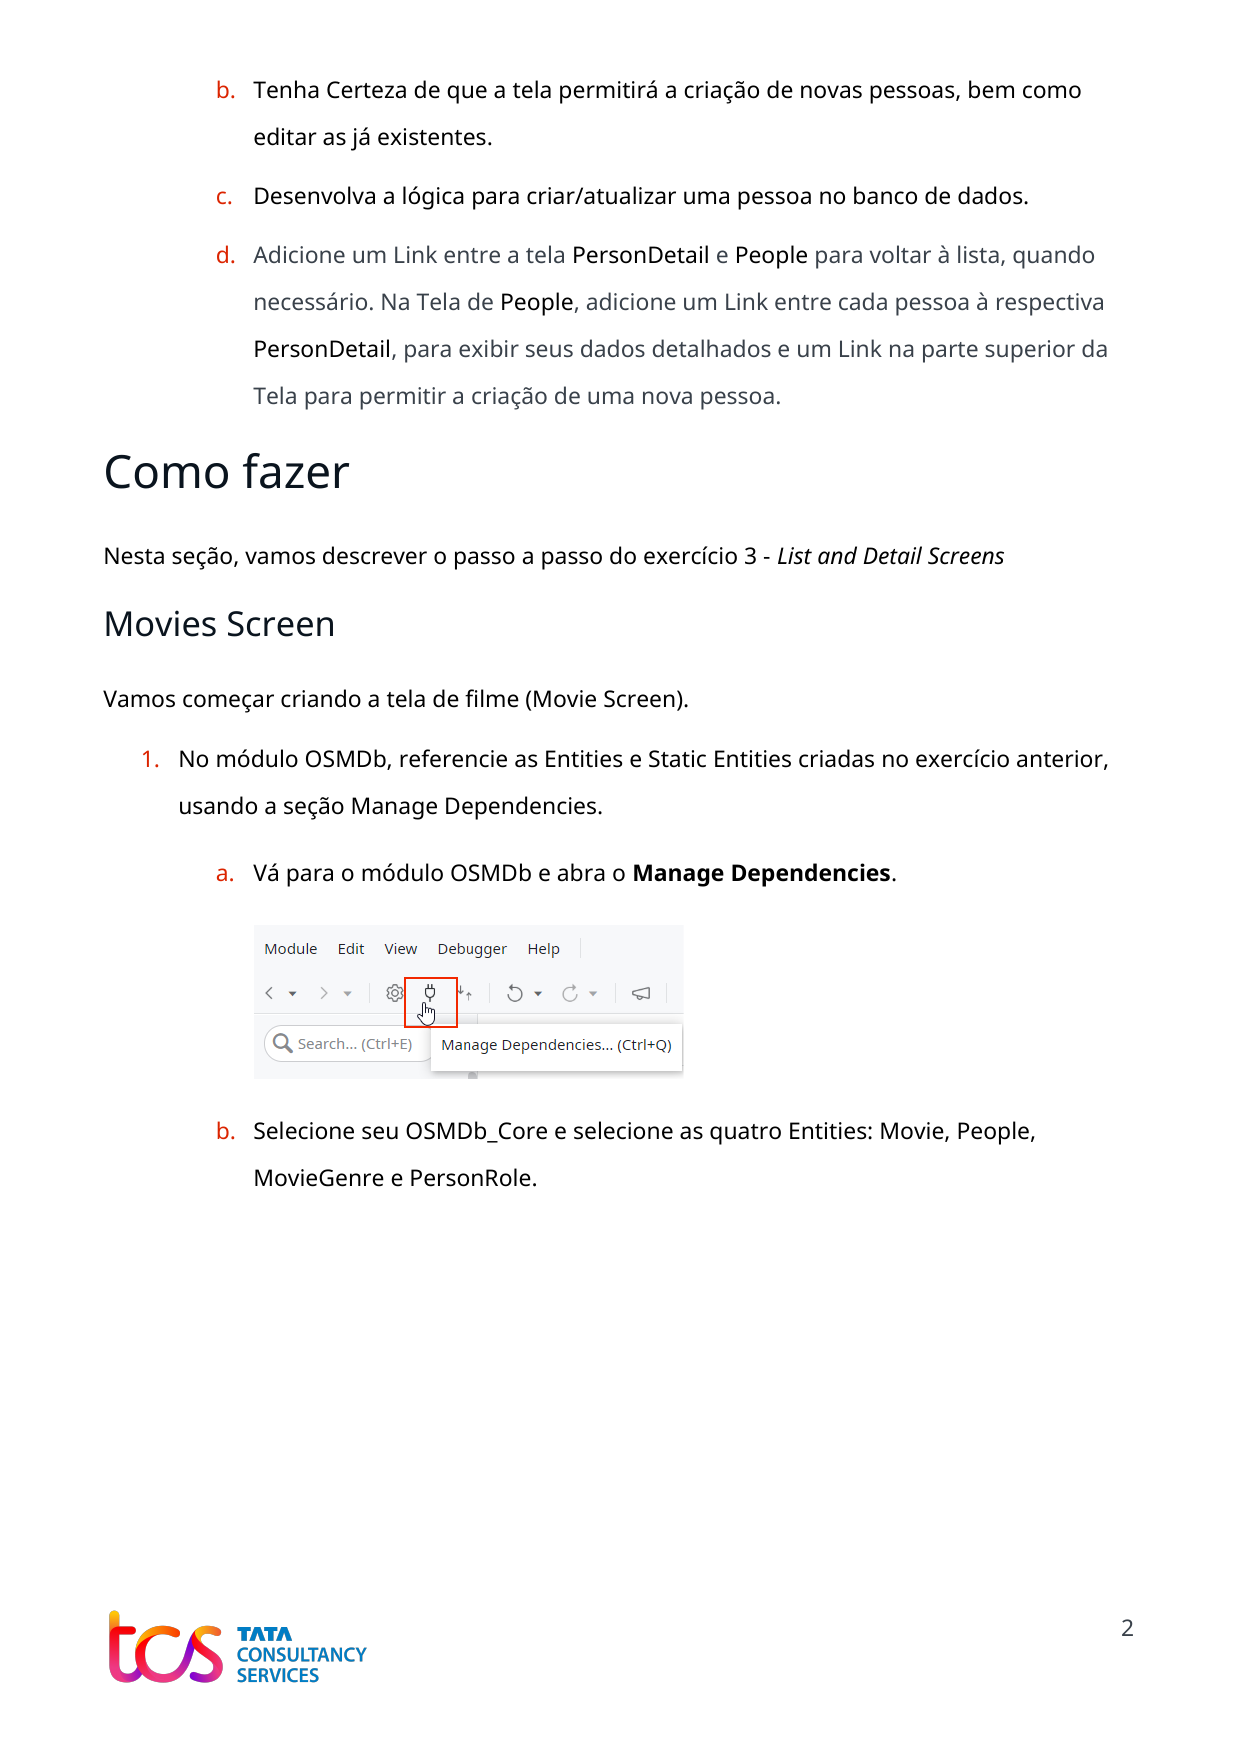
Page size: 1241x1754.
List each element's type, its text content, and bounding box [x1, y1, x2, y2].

list Desenvolva a lógica para criar/atualizar uma pessoa no banco de dados. [216, 180, 1137, 211]
text Nesta seção, vamos descrever o passo a passo do exercício 3 - List and Detail Screens [103, 540, 1137, 571]
subtitle Movies Screen [103, 599, 1134, 646]
list Selecione seu OSMDb_Core e selecione as quatro Entities: Movie, People, MovieGenre e PersonRole. [216, 1115, 1137, 1193]
text Vamos começar criando a tela de filme (Movie Screen). [103, 683, 1137, 715]
picture [103, 1606, 375, 1686]
list Vá para o módulo OSMDb e abra o Manage Dependencies. [216, 857, 1137, 889]
list Tenha Certeza de que a tela permitirá a criação de novas pessoas, bem como editar as já existentes. [216, 74, 1137, 152]
picture [253, 925, 684, 1079]
list No módulo OSMDb, referencie as Entities e Static Entities criadas no exercício anterior, usando a seção Manage Dependencies. [141, 743, 1137, 821]
list Adicione um Link entre a tela PersonDetail e People para voltar à lista, quando necessário. Na Tela de People, adicione um Link entre cada pessoa à respectiva PersonDetail, para exibir seus dados detalhados e um Link na parte superior da Tela para permitir a criação de uma nova pessoa. [216, 239, 1137, 411]
subtitle Como fazer [103, 439, 1134, 502]
